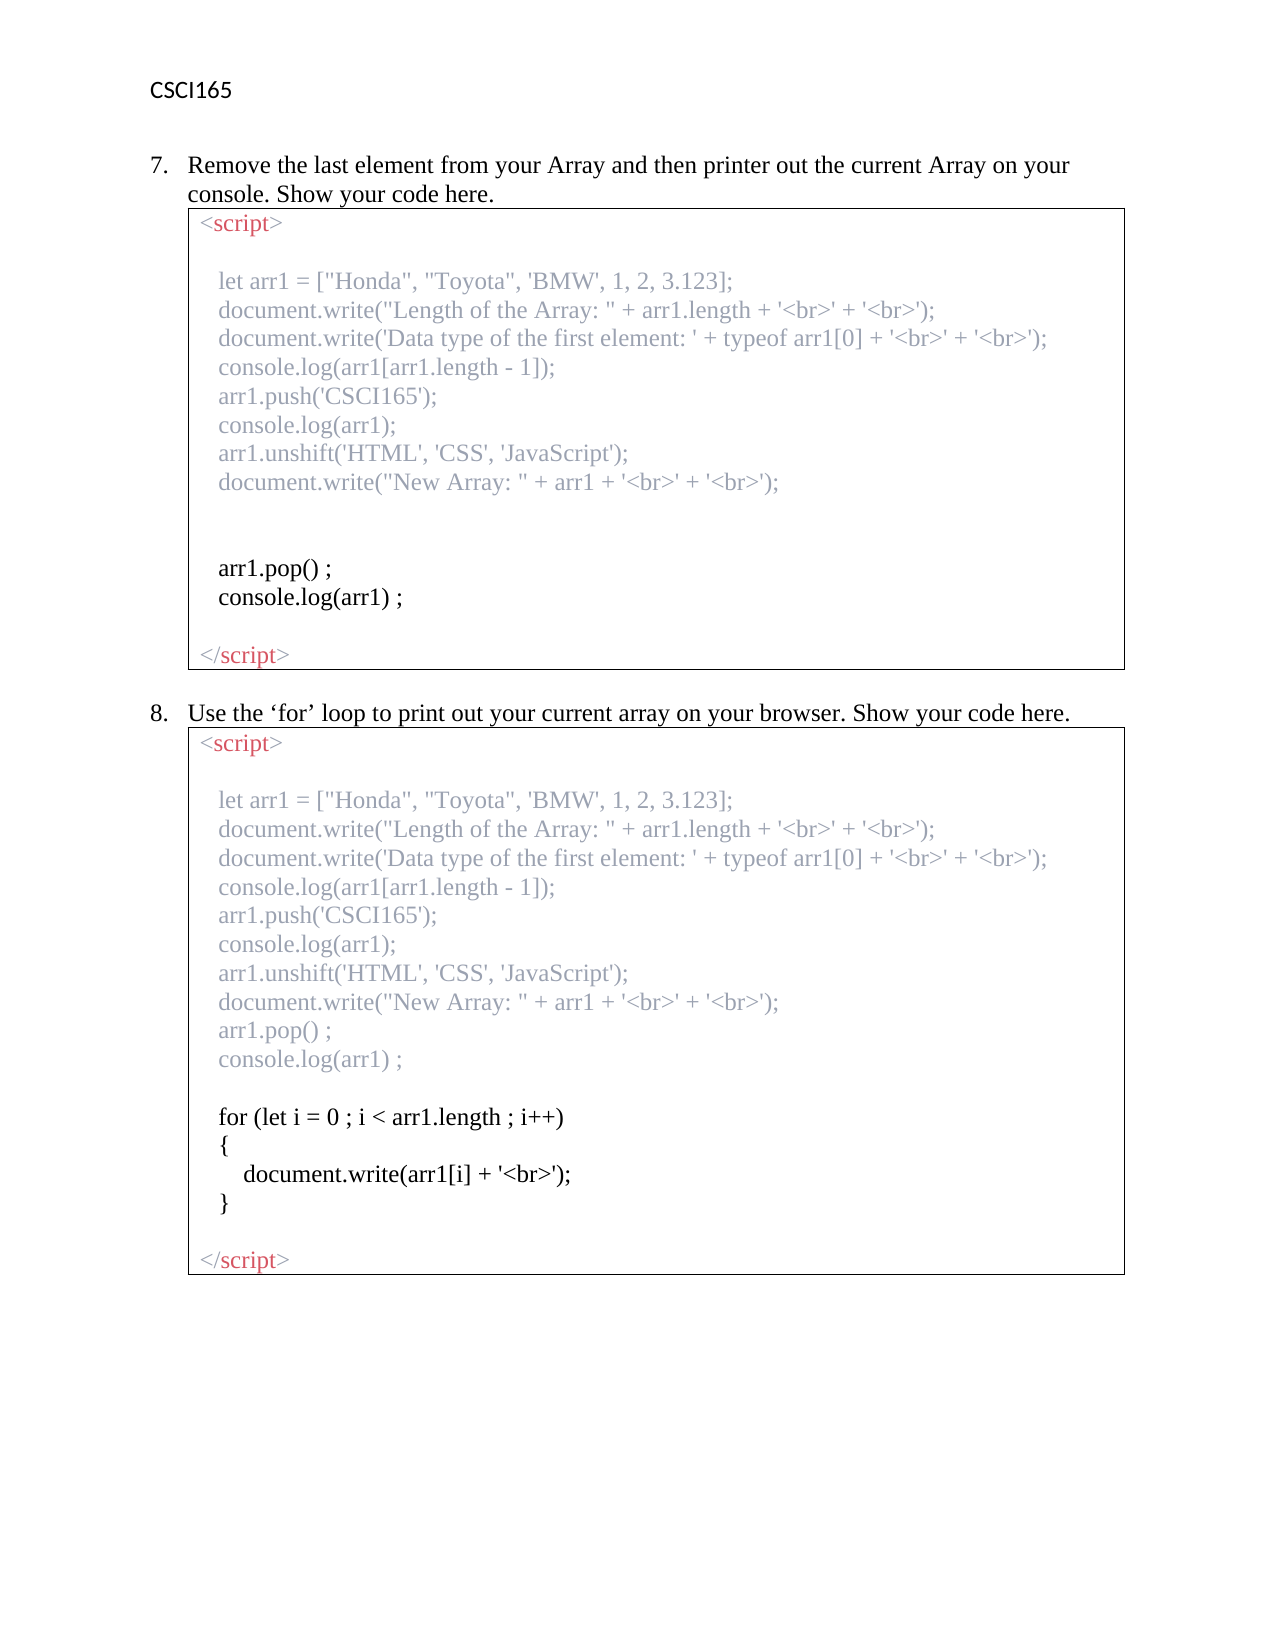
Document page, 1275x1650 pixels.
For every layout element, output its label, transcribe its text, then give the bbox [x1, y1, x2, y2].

table_header <script> let arr1 = ["Honda", "Toyota", 'BMW', 1, 2, 3.123]; document.write("Length of the Array: " + arr1.length + '<br>' + '<br>'); document.write('Data type of the first element: ' + typeof arr1[0] + '<br>' + '<br>'); console.log(arr1[arr1.length - 1]); arr1.push('CSCI165'); console.log(arr1); arr1.unshift('HTML', 'CSS', 'JavaScript'); document.write("New Array: " + arr1 + '<br>' + '<br>'); arr1.pop() ; console.log(arr1) ; </script> [189, 209, 1124, 668]
list Remove the last element from your Array and then printer out the current Array on your console. Show your code here. [150, 150, 1125, 207]
list Use the ‘for’ loop to print out your current array on your browser. Show your code here. [150, 698, 1125, 727]
table_header <script> let arr1 = ["Honda", "Toyota", 'BMW', 1, 2, 3.123]; document.write("Length of the Array: " + arr1.length + '<br>' + '<br>'); document.write('Data type of the first element: ' + typeof arr1[0] + '<br>' + '<br>'); console.log(arr1[arr1.length - 1]); arr1.push('CSCI165'); console.log(arr1); arr1.unshift('HTML', 'CSS', 'JavaScript'); document.write("New Array: " + arr1 + '<br>' + '<br>'); arr1.pop() ; console.log(arr1) ; for (let i = 0 ; i < arr1.length ; i++) { document.write(arr1[i] + '<br>'); } </script> [189, 728, 1124, 1274]
